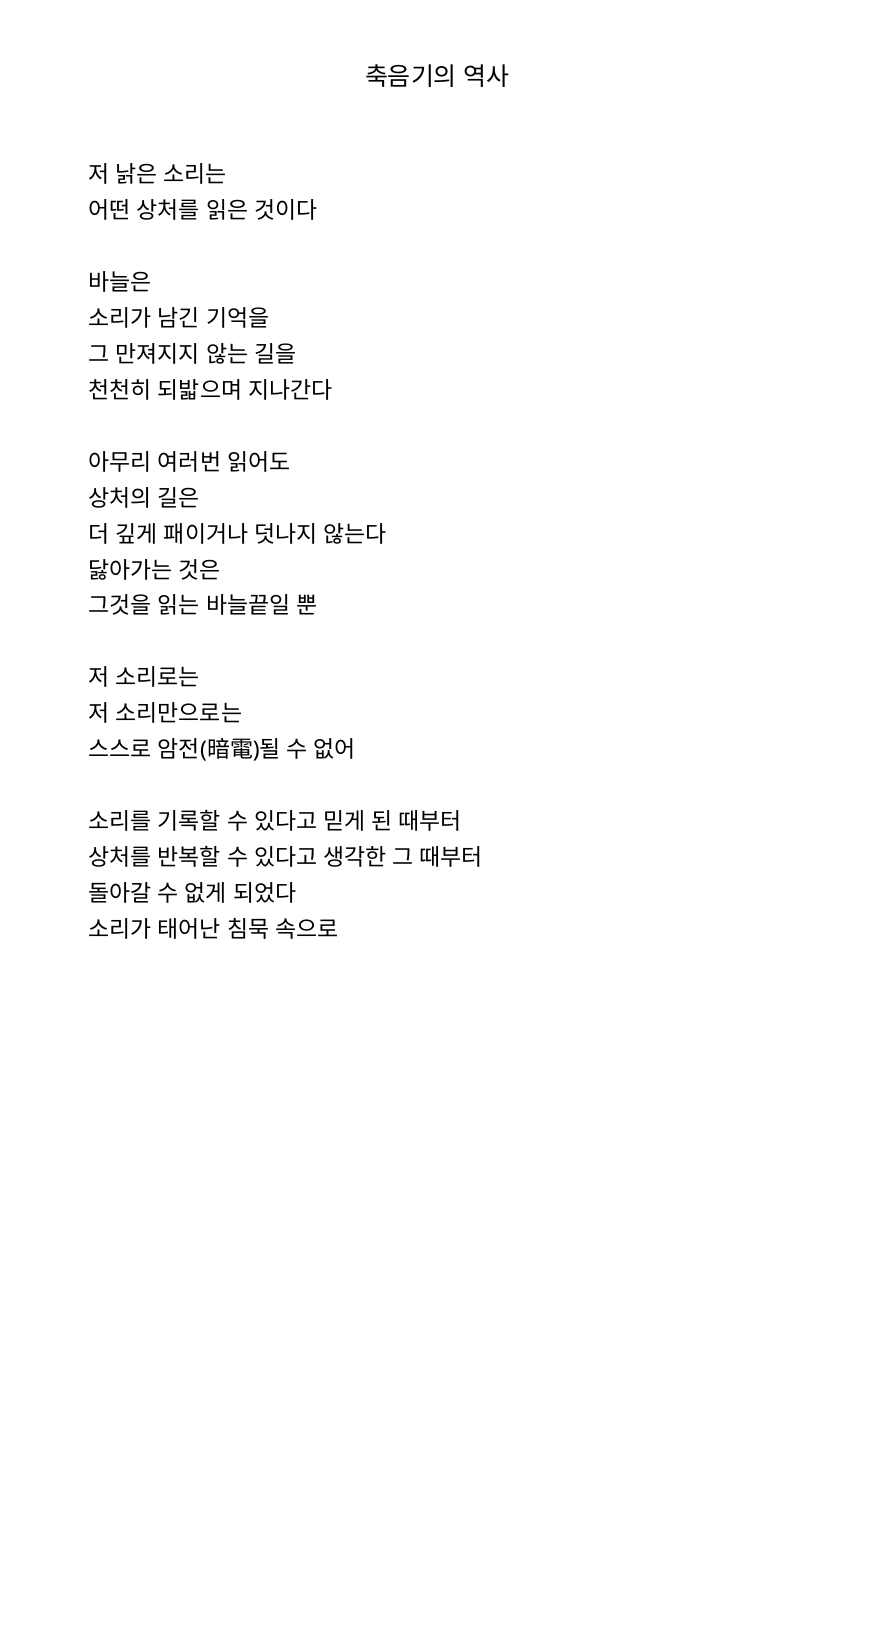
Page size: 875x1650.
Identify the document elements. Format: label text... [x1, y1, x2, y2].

text 축음기의 역사 [88, 59, 786, 132]
text 저 낡은 소리는 어떤 상처를 읽은 것이다 바늘은 소리가 남긴 기억을 그 만져지지 않는 길을 천천히 되밟으며 지나간다 아무리 여러번 읽어도 상처의 길은 더 깊게 패이거나 덧나지 않는다 닳아가는 것은 그것을 읽는 바늘끝일 뿐 저 소리로는 저 소리만으로는 스스로 암전(暗電)될 수 없어 소리를 기록할 수 있다고 믿게 된 때부터 상처를 반복할 수 있다고 생각한 그 때부터 돌아갈 수 없게 되었다 소리가 태어난 침묵 속으로 [88, 158, 786, 980]
